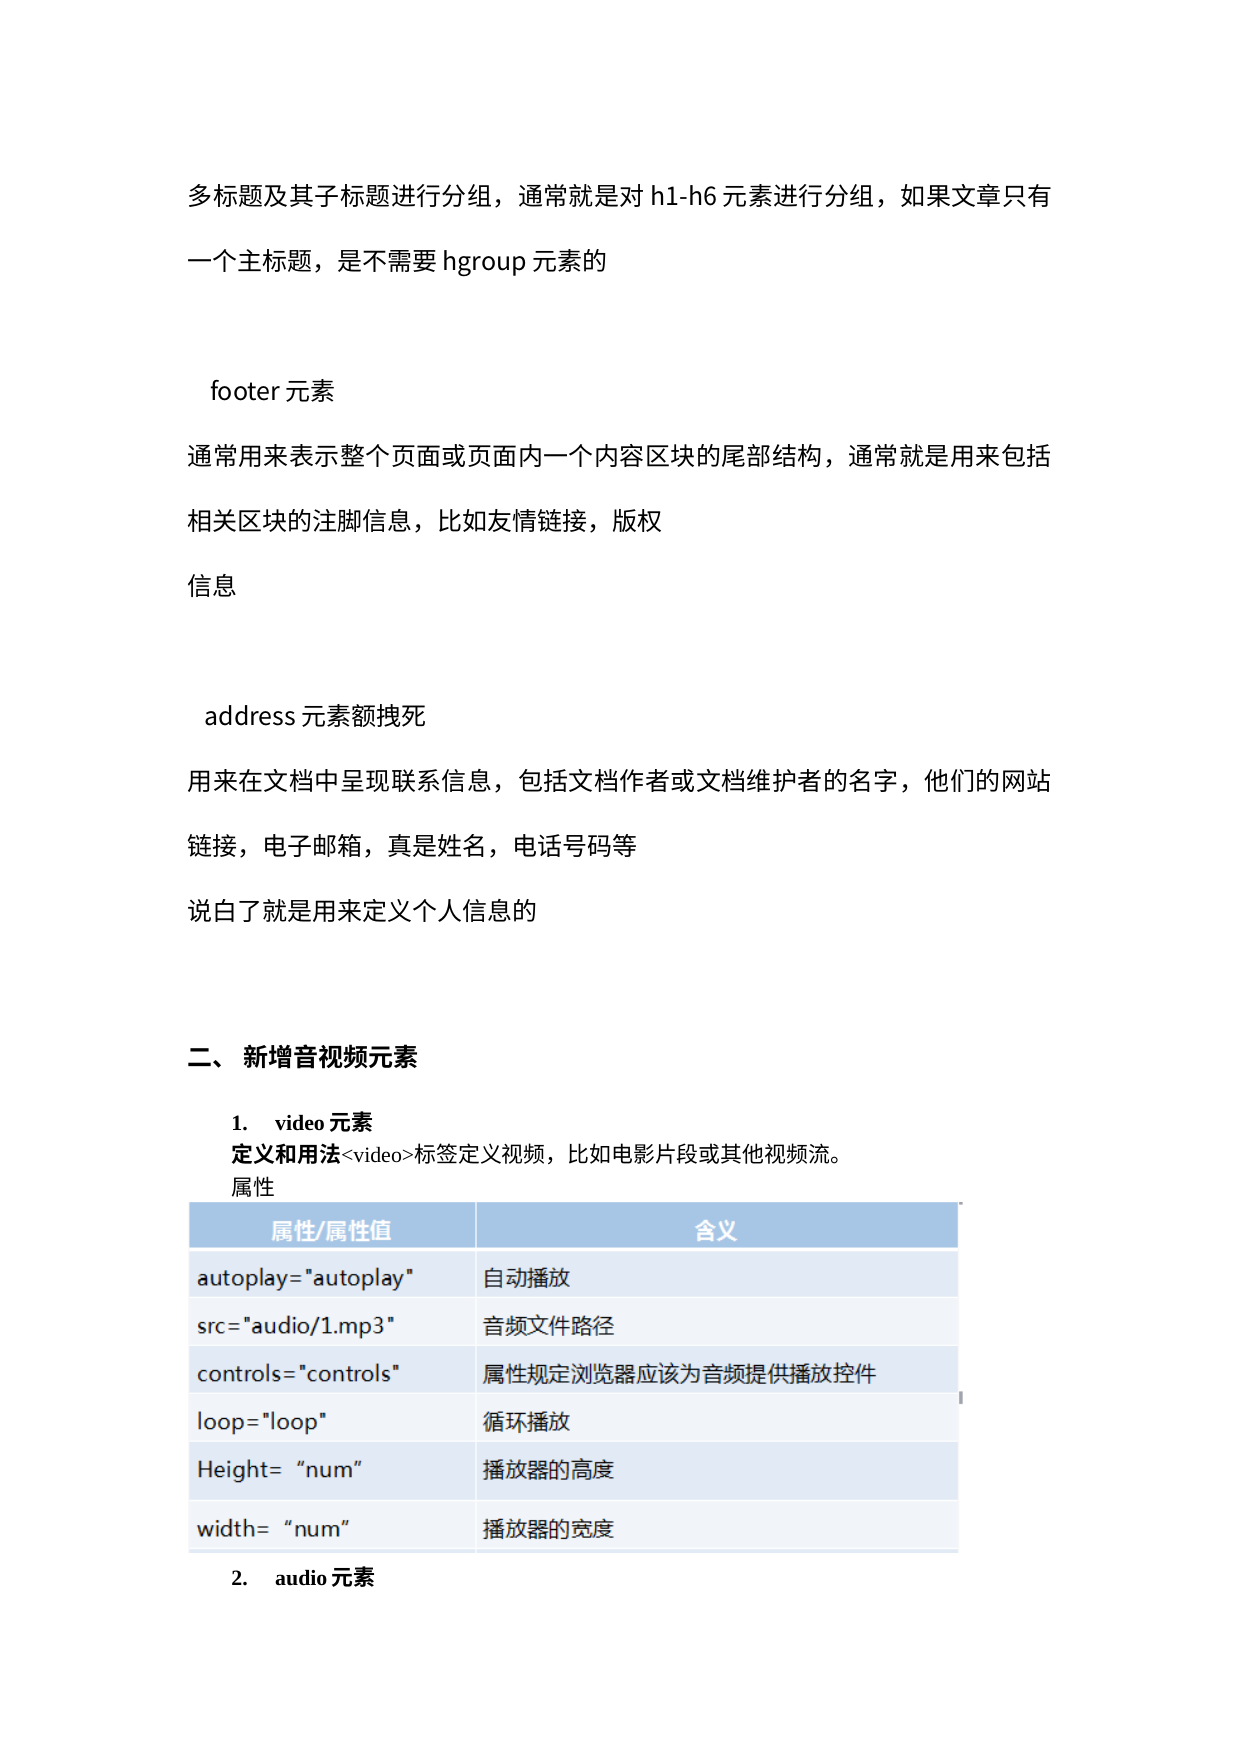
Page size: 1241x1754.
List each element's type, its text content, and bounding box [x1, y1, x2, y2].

text 属性 [187, 1169, 1053, 1202]
text 信息 [187, 552, 1053, 617]
text 用来在文档中呈现联系信息，包括文档作者或文档维护者的名字，他们的网站链接，电子邮箱，真是姓名，电话号码等 [187, 747, 1053, 877]
text address元素额拽死 [187, 682, 1053, 747]
text 新增音视频元素 [187, 1023, 1053, 1088]
text footer元素 [187, 357, 1053, 422]
text audio元素 [231, 1559, 1053, 1592]
text 多标题及其子标题进行分组，通常就是对h1-h6元素进行分组，如果文章只有一个主标题，是不需要hgroup元素的 [187, 162, 1053, 292]
text 定义和用法<video>标签定义视频，比如电影片段或其他视频流。 [187, 1137, 1053, 1169]
list video元素 [231, 1104, 1053, 1137]
picture [187, 1202, 963, 1553]
text 说白了就是用来定义个人信息的 [187, 877, 1053, 942]
text 通常用来表示整个页面或页面内一个内容区块的尾部结构，通常就是用来包括相关区块的注脚信息，比如友情链接，版权 [187, 422, 1053, 552]
